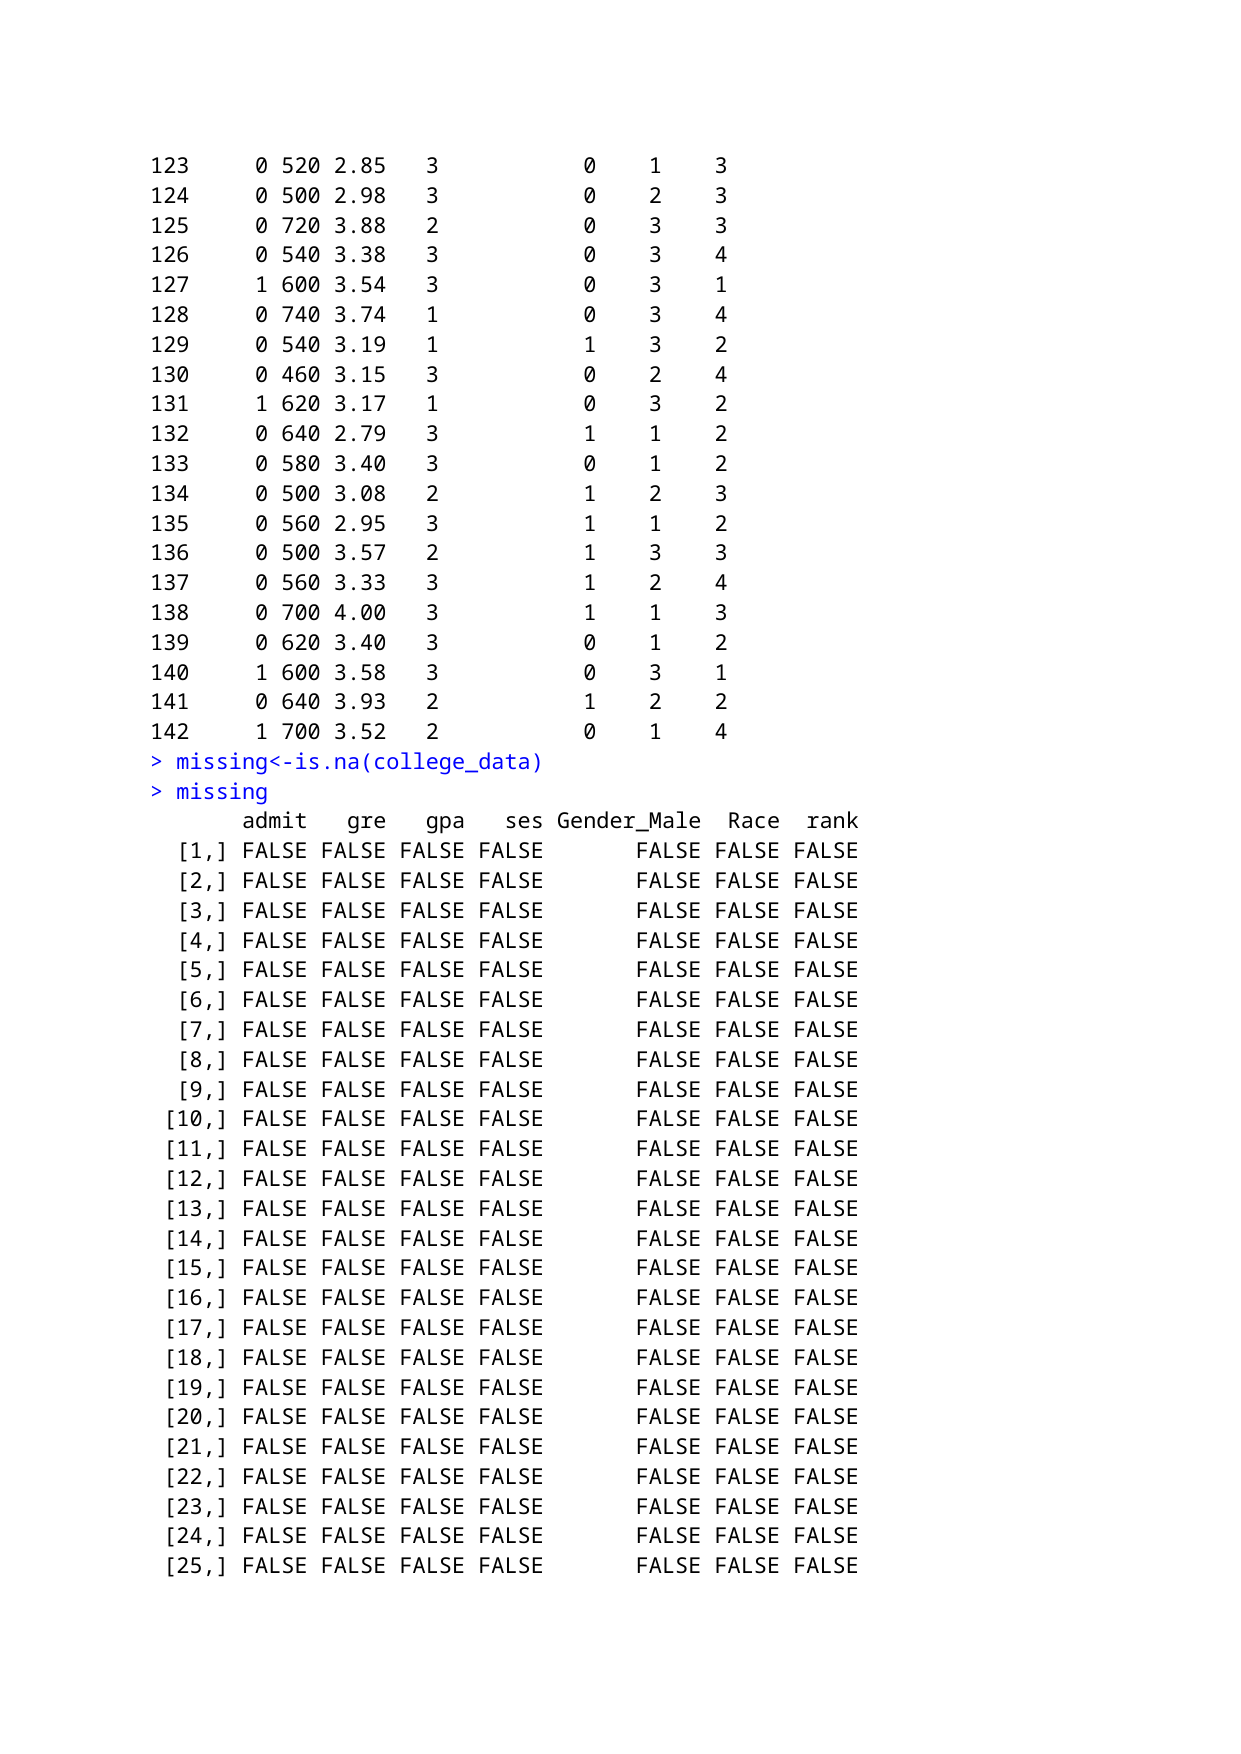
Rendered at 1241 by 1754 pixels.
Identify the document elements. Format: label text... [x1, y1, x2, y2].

text [21,] FALSE FALSE FALSE FALSE FALSE FALSE FALSE [150, 1431, 1090, 1461]
text 124 0 500 2.98 3 0 2 3 [150, 180, 1090, 209]
text [3,] FALSE FALSE FALSE FALSE FALSE FALSE FALSE [150, 895, 1090, 924]
text 126 0 540 3.38 3 0 3 4 [150, 239, 1090, 269]
text [23,] FALSE FALSE FALSE FALSE FALSE FALSE FALSE [150, 1491, 1090, 1520]
text 130 0 460 3.15 3 0 2 4 [150, 358, 1090, 388]
text > missing<-is.na(college_data) [150, 746, 1090, 776]
text 137 0 560 3.33 3 1 2 4 [150, 567, 1090, 597]
text 129 0 540 3.19 1 1 3 2 [150, 329, 1090, 358]
text [2,] FALSE FALSE FALSE FALSE FALSE FALSE FALSE [150, 865, 1090, 895]
text > missing [150, 776, 1090, 805]
text 136 0 500 3.57 2 1 3 3 [150, 537, 1090, 567]
text [12,] FALSE FALSE FALSE FALSE FALSE FALSE FALSE [150, 1163, 1090, 1193]
text 131 1 620 3.17 1 0 3 2 [150, 388, 1090, 418]
text [13,] FALSE FALSE FALSE FALSE FALSE FALSE FALSE [150, 1193, 1090, 1222]
text [17,] FALSE FALSE FALSE FALSE FALSE FALSE FALSE [150, 1312, 1090, 1342]
text 127 1 600 3.54 3 0 3 1 [150, 269, 1090, 299]
text [15,] FALSE FALSE FALSE FALSE FALSE FALSE FALSE [150, 1252, 1090, 1282]
text [14,] FALSE FALSE FALSE FALSE FALSE FALSE FALSE [150, 1222, 1090, 1252]
text 140 1 600 3.58 3 0 3 1 [150, 656, 1090, 686]
text [1,] FALSE FALSE FALSE FALSE FALSE FALSE FALSE [150, 835, 1090, 865]
text [16,] FALSE FALSE FALSE FALSE FALSE FALSE FALSE [150, 1282, 1090, 1312]
text [18,] FALSE FALSE FALSE FALSE FALSE FALSE FALSE [150, 1342, 1090, 1371]
text [24,] FALSE FALSE FALSE FALSE FALSE FALSE FALSE [150, 1520, 1090, 1550]
text [25,] FALSE FALSE FALSE FALSE FALSE FALSE FALSE [150, 1550, 1090, 1580]
text [11,] FALSE FALSE FALSE FALSE FALSE FALSE FALSE [150, 1133, 1090, 1163]
text [5,] FALSE FALSE FALSE FALSE FALSE FALSE FALSE [150, 954, 1090, 984]
text 138 0 700 4.00 3 1 1 3 [150, 597, 1090, 627]
text [8,] FALSE FALSE FALSE FALSE FALSE FALSE FALSE [150, 1044, 1090, 1073]
text 133 0 580 3.40 3 0 1 2 [150, 448, 1090, 478]
text 142 1 700 3.52 2 0 1 4 [150, 716, 1090, 746]
text [10,] FALSE FALSE FALSE FALSE FALSE FALSE FALSE [150, 1103, 1090, 1133]
text 123 0 520 2.85 3 0 1 3 [150, 150, 1090, 180]
text admit gre gpa ses Gender_Male Race rank [150, 805, 1090, 835]
text [7,] FALSE FALSE FALSE FALSE FALSE FALSE FALSE [150, 1014, 1090, 1044]
text 134 0 500 3.08 2 1 2 3 [150, 478, 1090, 507]
text [20,] FALSE FALSE FALSE FALSE FALSE FALSE FALSE [150, 1401, 1090, 1431]
text [19,] FALSE FALSE FALSE FALSE FALSE FALSE FALSE [150, 1371, 1090, 1401]
text [9,] FALSE FALSE FALSE FALSE FALSE FALSE FALSE [150, 1073, 1090, 1103]
text 139 0 620 3.40 3 0 1 2 [150, 627, 1090, 656]
text 135 0 560 2.95 3 1 1 2 [150, 507, 1090, 537]
text 125 0 720 3.88 2 0 3 3 [150, 209, 1090, 239]
text 141 0 640 3.93 2 1 2 2 [150, 686, 1090, 716]
text 132 0 640 2.79 3 1 1 2 [150, 418, 1090, 448]
text [4,] FALSE FALSE FALSE FALSE FALSE FALSE FALSE [150, 924, 1090, 954]
text [22,] FALSE FALSE FALSE FALSE FALSE FALSE FALSE [150, 1461, 1090, 1491]
text 128 0 740 3.74 1 0 3 4 [150, 299, 1090, 329]
text [6,] FALSE FALSE FALSE FALSE FALSE FALSE FALSE [150, 984, 1090, 1014]
